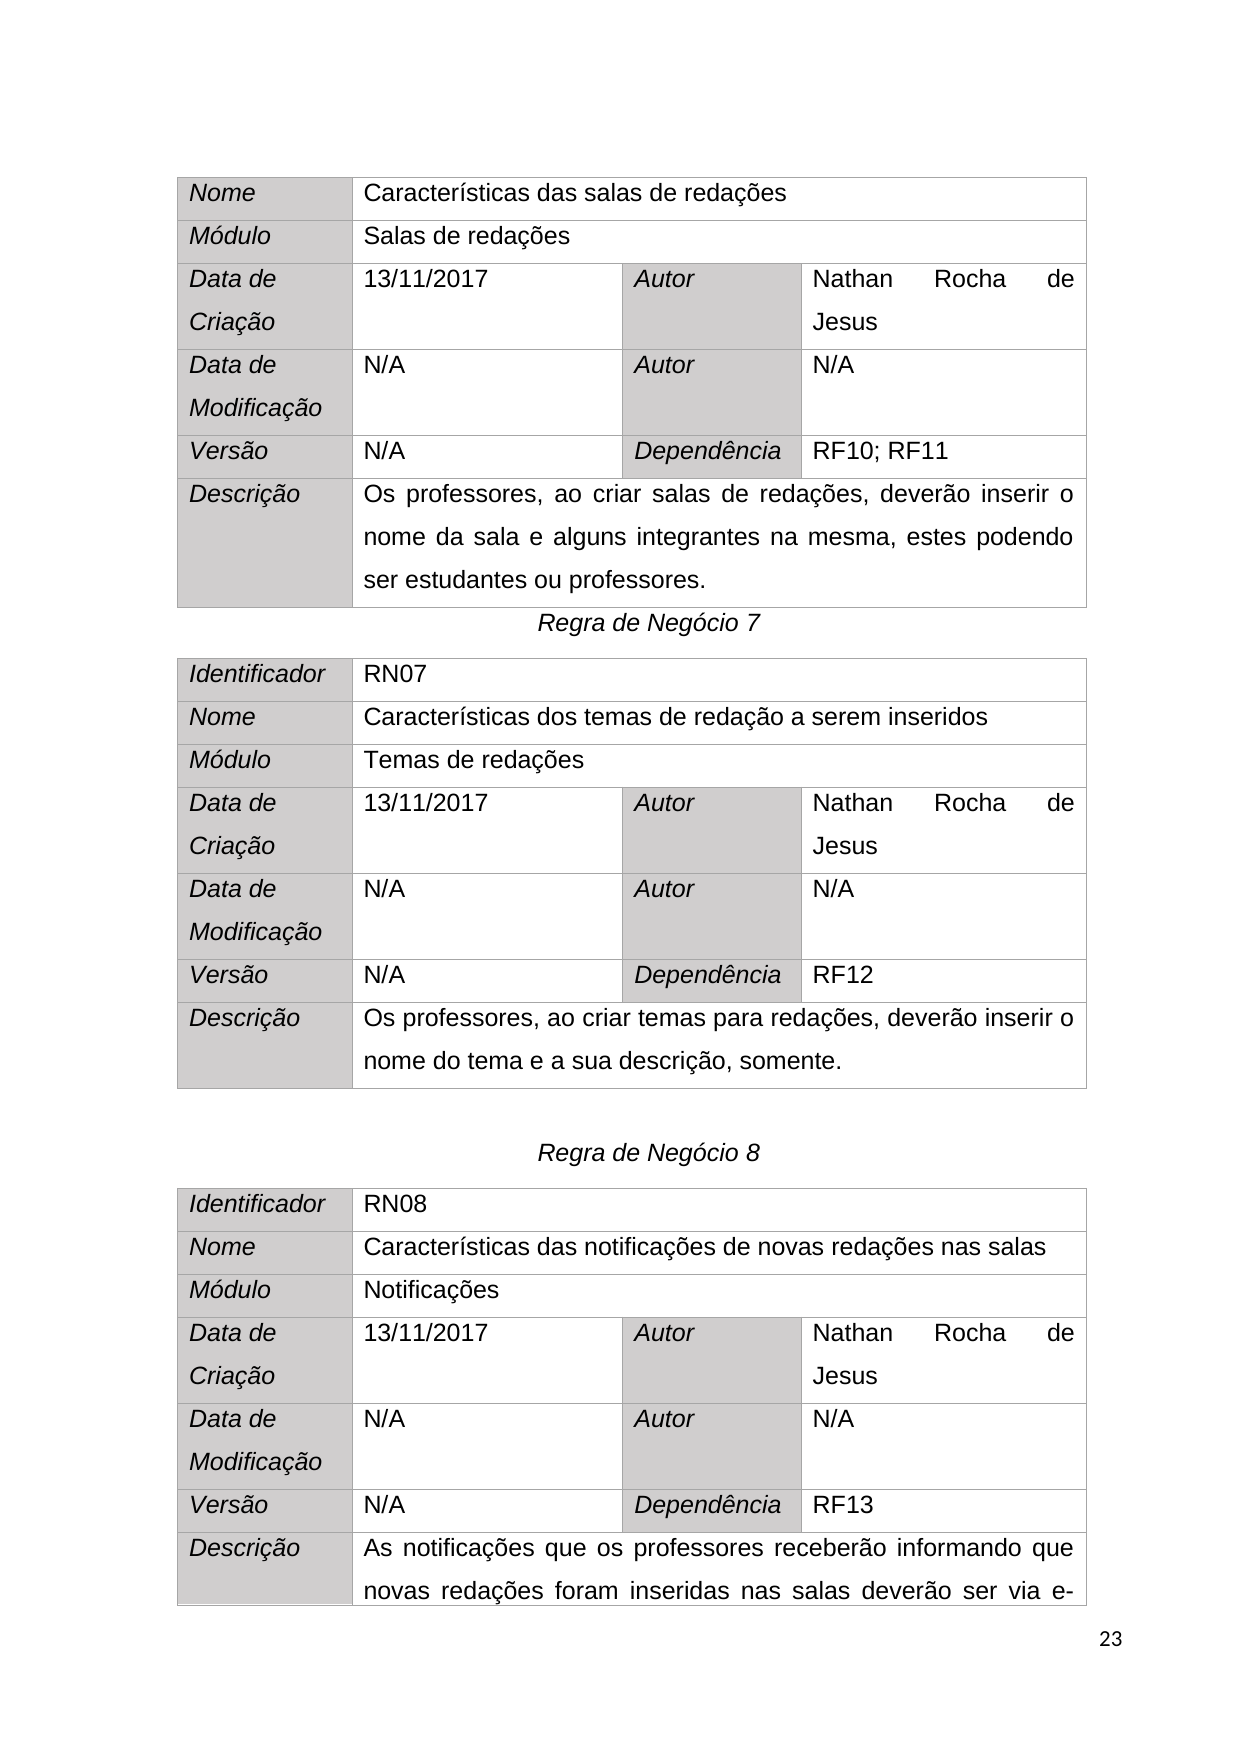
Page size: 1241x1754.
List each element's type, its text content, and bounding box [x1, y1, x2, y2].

table_cell Dependência [623, 436, 801, 478]
table_cell N/A [802, 1404, 1086, 1489]
table_cell Data de Criação [178, 264, 352, 349]
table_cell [353, 1533, 1086, 1604]
table_cell RF12 [802, 960, 1086, 1002]
table_header Identificador [178, 1189, 352, 1231]
table_cell Autor [623, 264, 801, 349]
table_cell Os professores, ao criar salas de redações, deverão inserir o nome da sala e alguns integrantes na mesma, estes podendo ser estudantes ou professores. [353, 479, 1086, 607]
table_cell Descrição [178, 479, 352, 607]
table_cell Nome [178, 702, 352, 744]
table_cell Autor [623, 1404, 801, 1489]
table_cell N/A [353, 1404, 622, 1489]
table_cell Os professores, ao criar temas para redações, deverão inserir o nome do tema e a sua descrição, somente. [353, 1003, 1086, 1088]
table_cell Características das notificações de novas redações nas salas [353, 1232, 1086, 1274]
table_header RN07 [353, 659, 1086, 701]
table_cell N/A [353, 960, 622, 1002]
table_cell 13/11/2017 [353, 788, 622, 873]
table_cell Nome [178, 178, 352, 220]
table_cell RF13 [802, 1490, 1086, 1532]
table_cell Autor [623, 788, 801, 873]
table_cell Autor [623, 874, 801, 959]
table_cell Nathan Rocha de Jesus [802, 264, 1086, 349]
table_cell Temas de redações [353, 745, 1086, 787]
table_cell Descrição [178, 1533, 352, 1604]
table_cell N/A [802, 874, 1086, 959]
table_cell Nathan Rocha de Jesus [802, 788, 1086, 873]
table_cell 13/11/2017 [353, 1318, 622, 1403]
table_cell N/A [353, 350, 622, 435]
table_cell N/A [353, 1490, 622, 1532]
table_cell 13/11/2017 [353, 264, 622, 349]
text Regra de Negócio 7 [177, 608, 1122, 637]
table_cell Módulo [178, 221, 352, 263]
table_cell Data de Modificação [178, 874, 352, 959]
table_cell Descrição [178, 1003, 352, 1088]
table_cell Nathan Rocha de Jesus [802, 1318, 1086, 1403]
table_cell Salas de redações [353, 221, 1086, 263]
table_cell Módulo [178, 745, 352, 787]
table_cell N/A [353, 436, 622, 478]
text Regra de Negócio 8 [177, 1138, 1122, 1167]
table_header RN08 [353, 1189, 1086, 1231]
table_cell Autor [623, 1318, 801, 1403]
table_cell N/A [353, 874, 622, 959]
table_cell Data de Criação [178, 1318, 352, 1403]
table_cell N/A [802, 350, 1086, 435]
table_cell RF10; RF11 [802, 436, 1086, 478]
table_cell Notificações [353, 1275, 1086, 1317]
table_cell Características dos temas de redação a serem inseridos [353, 702, 1086, 744]
table_cell Data de Modificação [178, 1404, 352, 1489]
table_cell Versão [178, 436, 352, 478]
table_cell Dependência [623, 1490, 801, 1532]
table_cell Autor [623, 350, 801, 435]
table_cell Módulo [178, 1275, 352, 1317]
table_cell Dependência [623, 960, 801, 1002]
table_cell Nome [178, 1232, 352, 1274]
table_cell Data de Criação [178, 788, 352, 873]
table_cell Versão [178, 1490, 352, 1532]
table_header Identificador [178, 659, 352, 701]
table_cell Características das salas de redações [353, 178, 1086, 220]
table_cell Versão [178, 960, 352, 1002]
table_cell Data de Modificação [178, 350, 352, 435]
